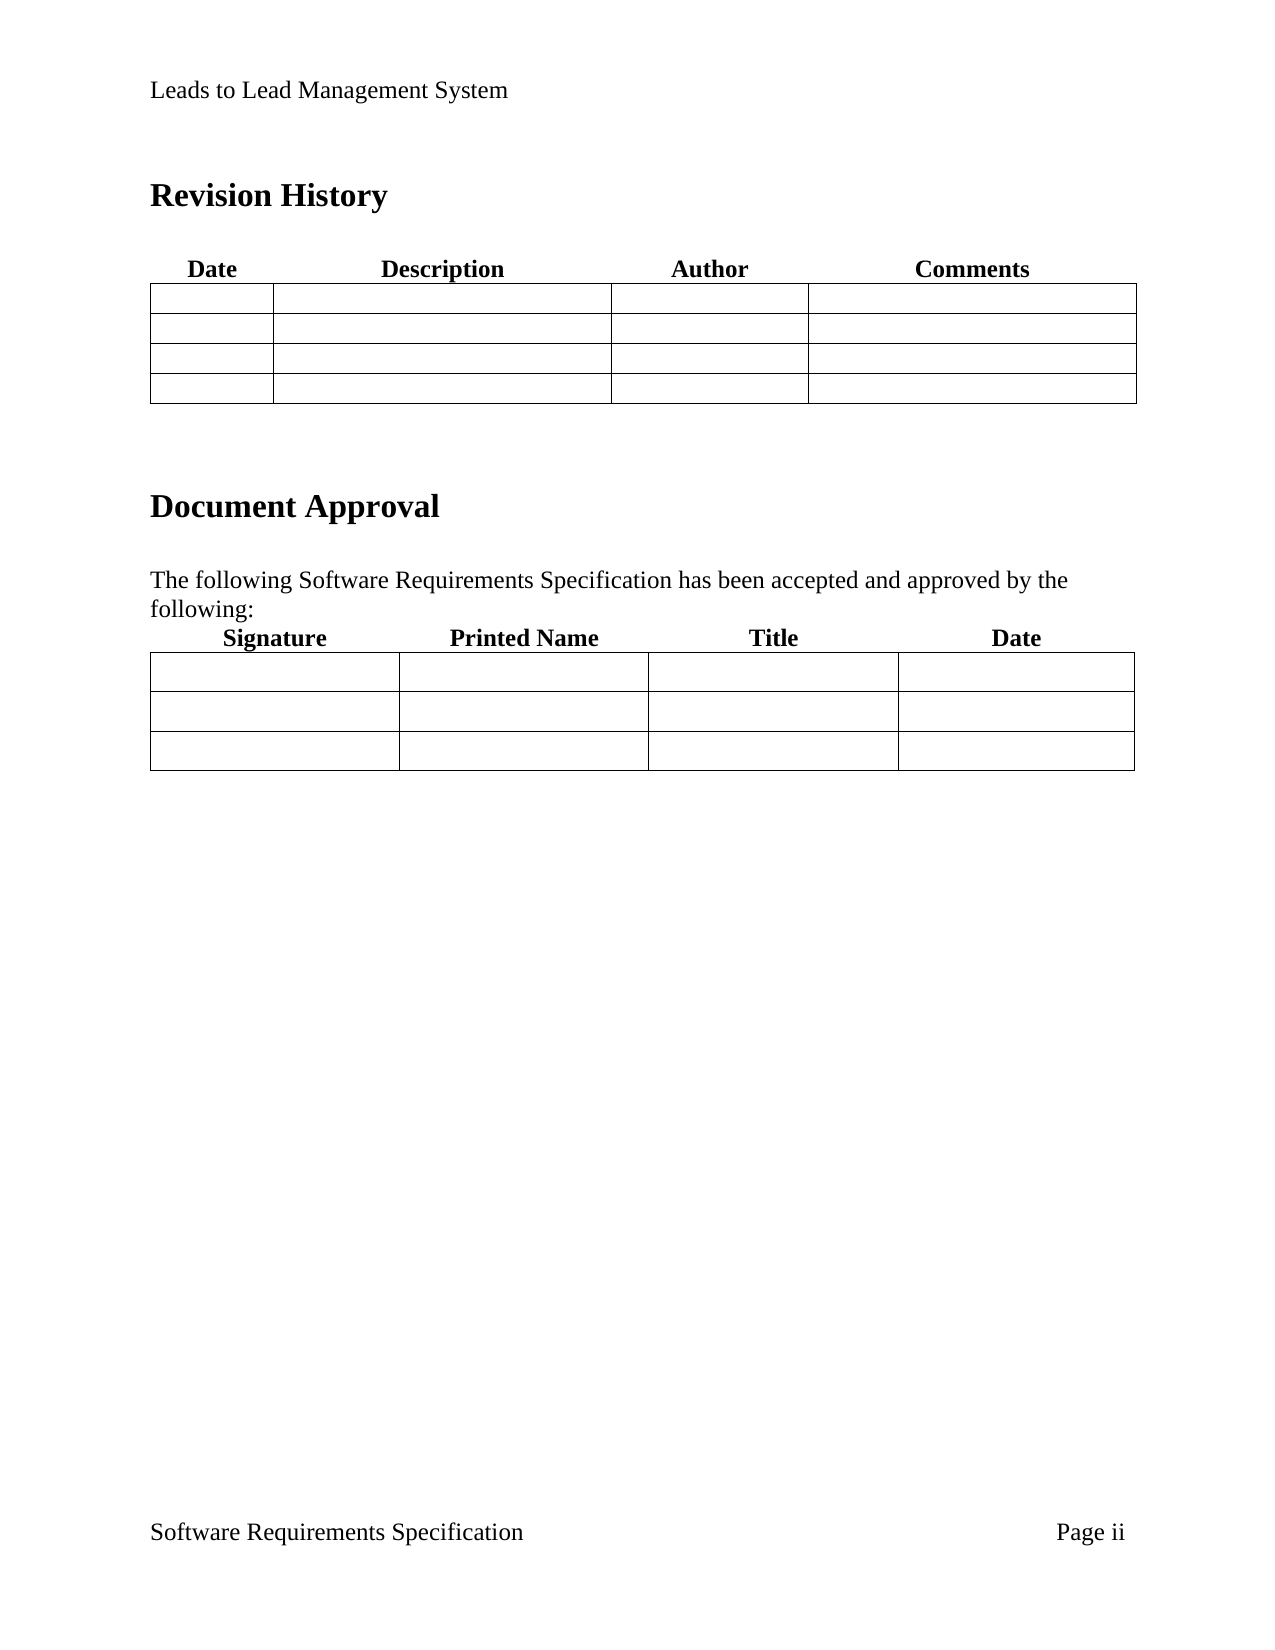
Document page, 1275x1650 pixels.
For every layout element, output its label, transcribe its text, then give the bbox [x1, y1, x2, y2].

table_cell [899, 732, 1134, 770]
subtitle Revision History [150, 175, 1125, 213]
table_cell [612, 344, 808, 373]
table_cell [151, 732, 399, 770]
table_cell [612, 284, 808, 313]
table_cell [899, 692, 1134, 731]
table_header Author [611, 255, 808, 283]
table_cell [151, 344, 273, 373]
table_cell [649, 653, 898, 691]
text The following Software Requirements Specification has been accepted and approved by the following: [150, 566, 1125, 623]
table_cell [151, 314, 273, 343]
table_cell [151, 692, 399, 731]
table_header Title [649, 623, 898, 652]
table_cell [151, 374, 273, 402]
table_header Signature [150, 623, 399, 652]
table_cell [151, 284, 273, 313]
table_header Printed Name [399, 623, 649, 652]
table_cell [649, 692, 898, 731]
table_header Description [274, 255, 611, 283]
table_cell [274, 344, 611, 373]
table_cell [809, 344, 1136, 373]
table_cell [274, 314, 611, 343]
table_cell [151, 653, 399, 691]
table_cell [809, 284, 1136, 313]
table_cell [400, 732, 648, 770]
table_cell [612, 314, 808, 343]
table_cell [612, 374, 808, 402]
subtitle Document Approval [150, 486, 1125, 524]
table_cell [899, 653, 1134, 691]
table_header Date [150, 255, 274, 283]
table_cell [400, 692, 648, 731]
table_cell [649, 732, 898, 770]
table_header Comments [808, 255, 1136, 283]
table_header Date [898, 623, 1134, 652]
table_cell [274, 374, 611, 402]
table_cell [809, 374, 1136, 402]
table_cell [274, 284, 611, 313]
table_cell [400, 653, 648, 691]
table_cell [809, 314, 1136, 343]
